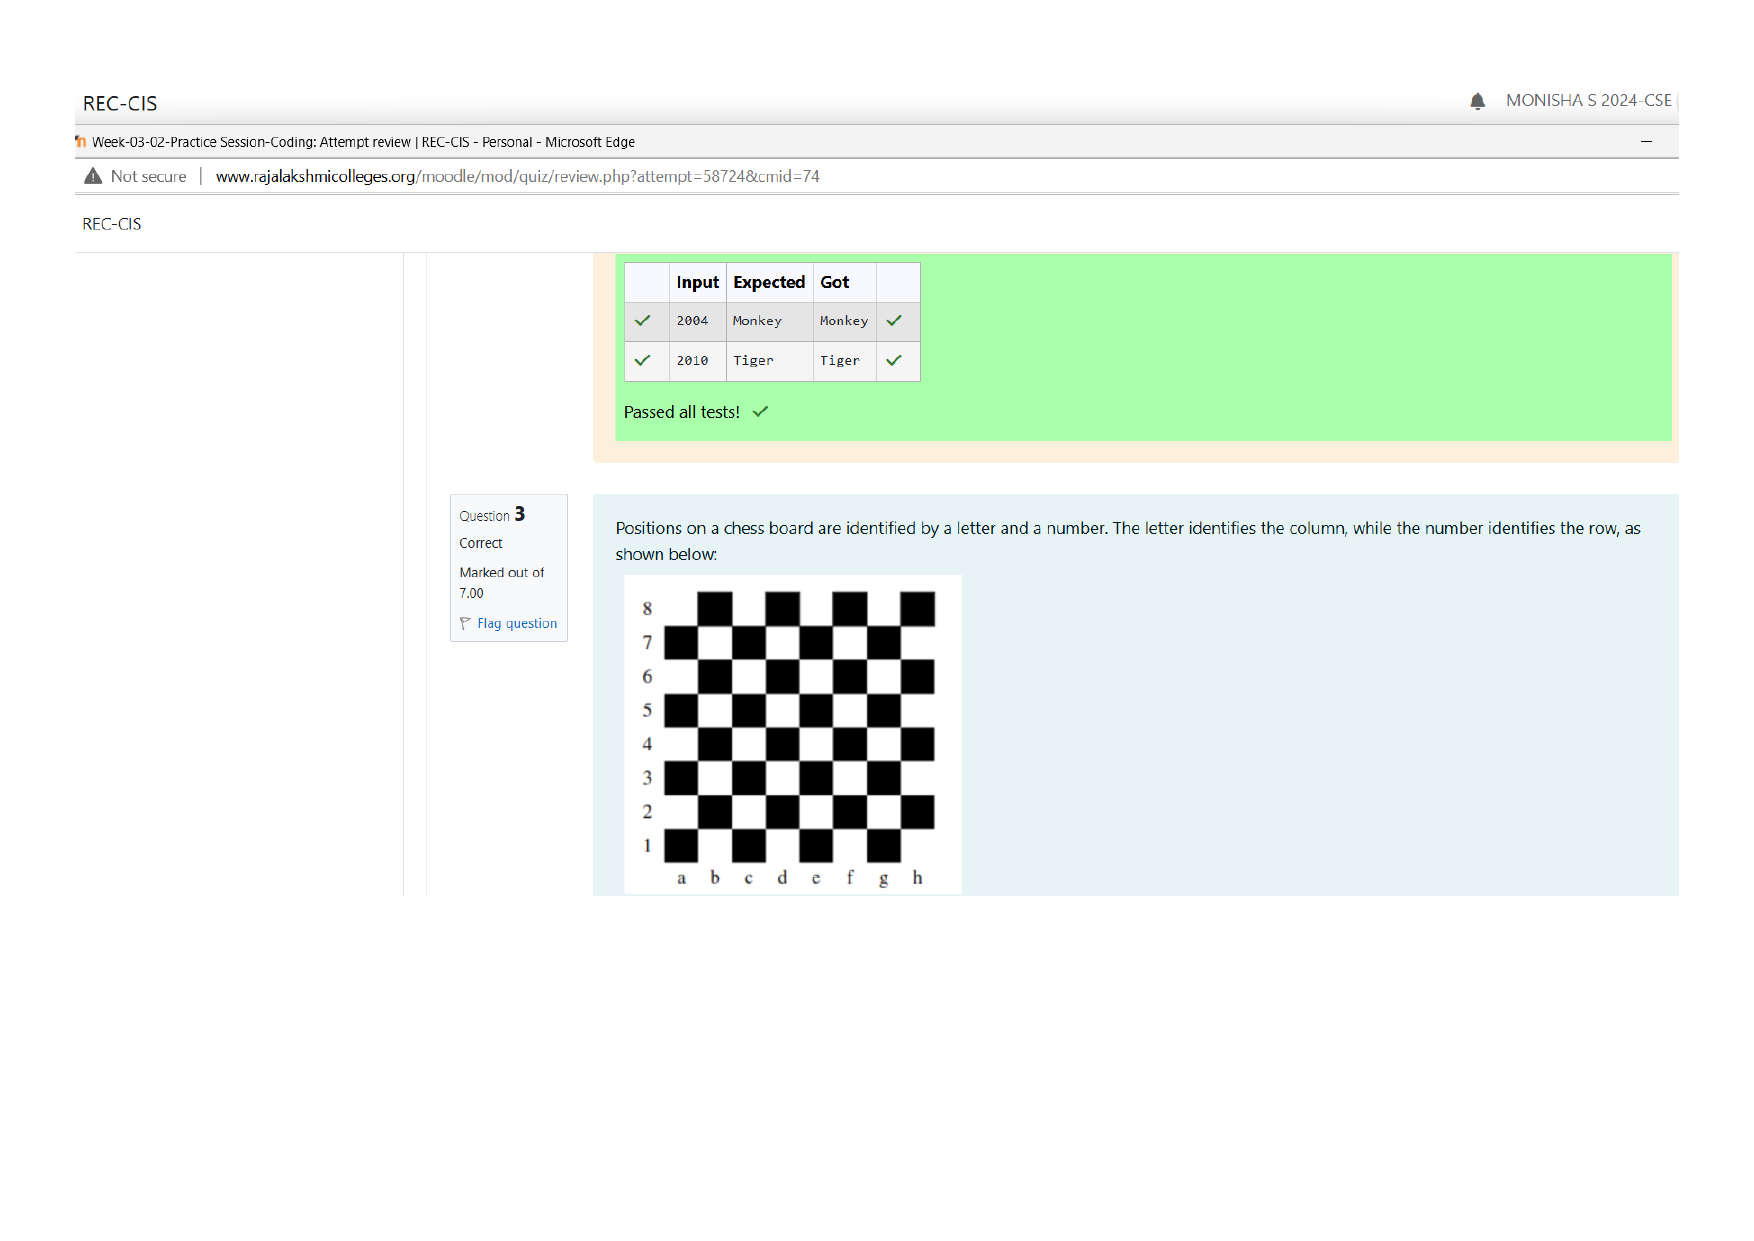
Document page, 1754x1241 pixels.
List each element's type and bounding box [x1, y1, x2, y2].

picture [75, 75, 1679, 896]
